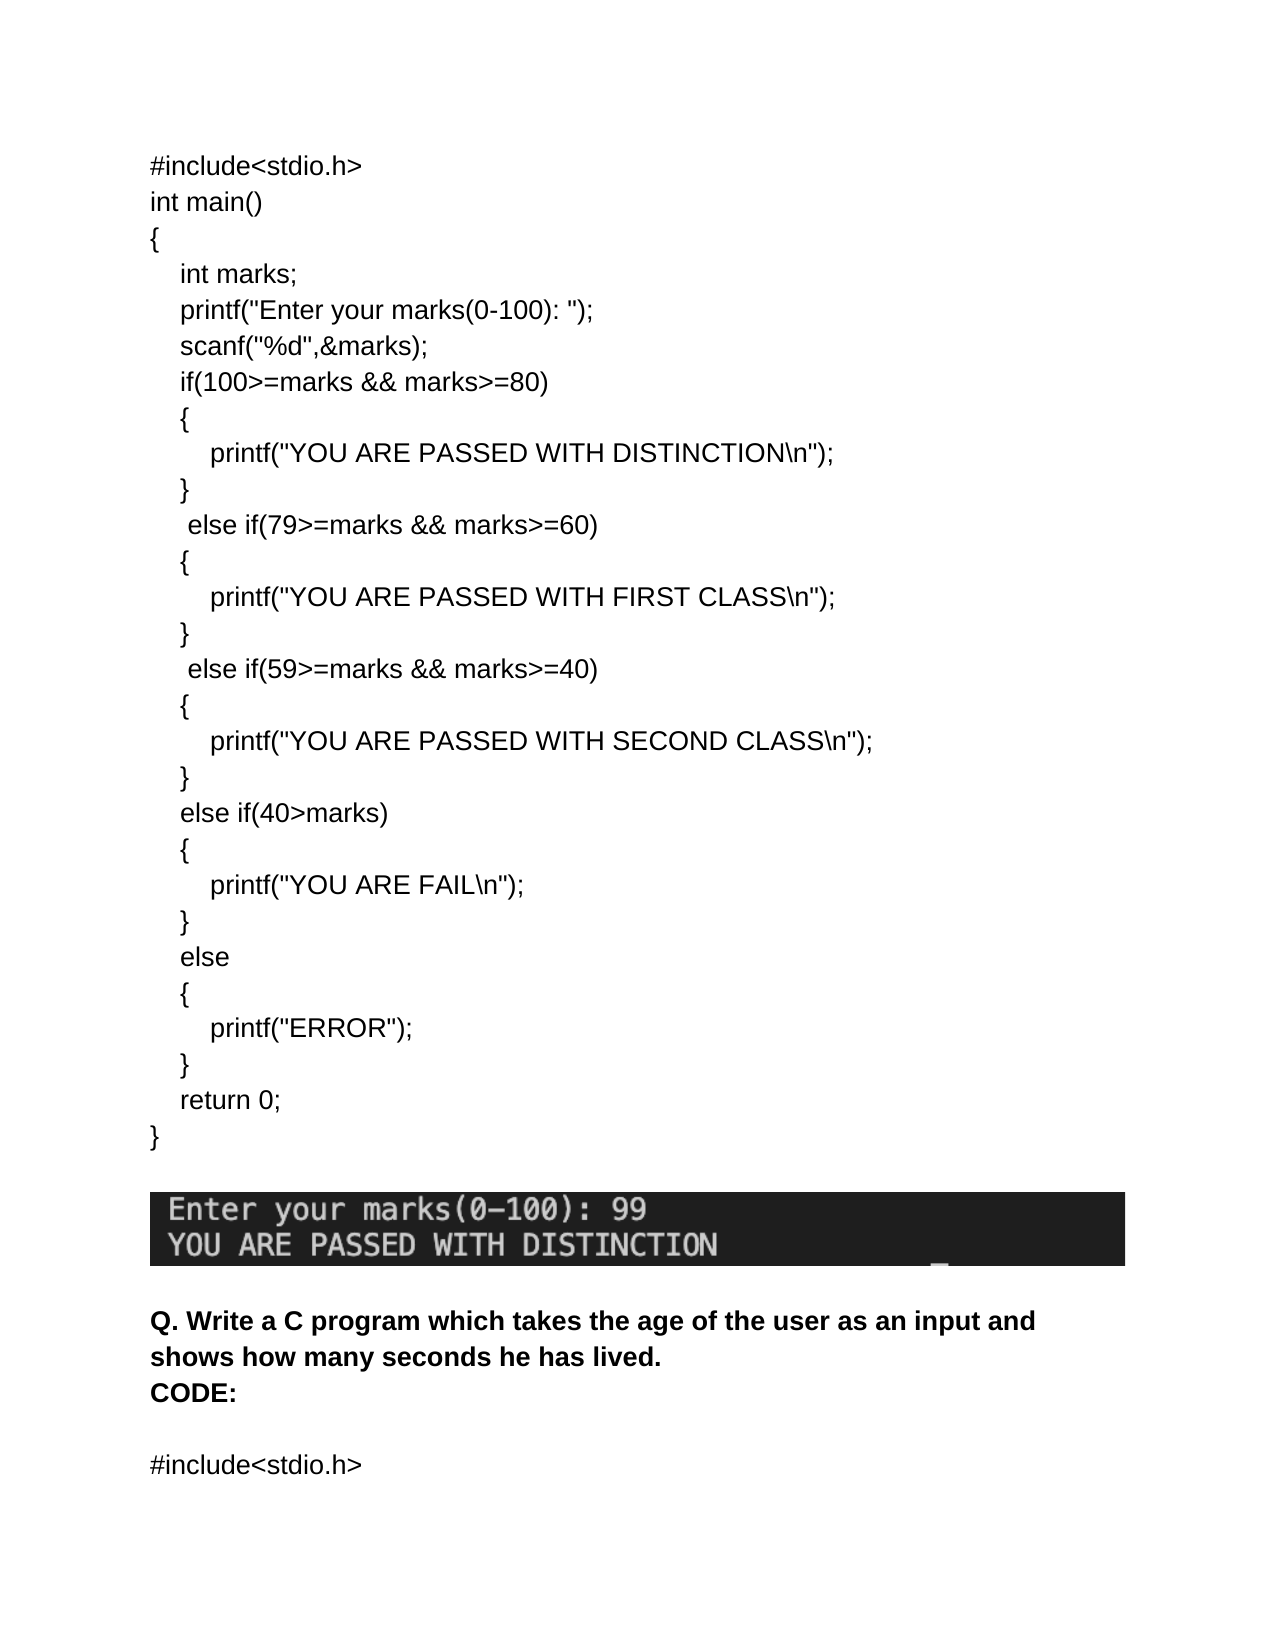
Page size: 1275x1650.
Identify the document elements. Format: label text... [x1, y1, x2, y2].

text printf("YOU ARE PASSED WITH SECOND CLASS\n"); [150, 725, 1125, 756]
text int main() [150, 186, 1125, 217]
text CODE: [150, 1377, 1125, 1408]
text } [150, 617, 1125, 648]
text #include<stdio.h> [150, 150, 1125, 181]
text if(100>=marks && marks>=80) [150, 366, 1125, 397]
text printf("YOU ARE FAIL\n"); [150, 869, 1125, 900]
text else [150, 941, 1125, 972]
text return 0; [150, 1084, 1125, 1116]
text } [150, 1048, 1125, 1080]
text } [150, 761, 1125, 792]
text scanf("%d",&marks); [150, 330, 1125, 361]
text { [150, 833, 1125, 864]
text printf("Enter your marks(0-100): "); [150, 294, 1125, 325]
text else if(40>marks) [150, 797, 1125, 828]
text } [150, 905, 1125, 936]
text { [150, 402, 1125, 433]
text printf("YOU ARE PASSED WITH FIRST CLASS\n"); [150, 581, 1125, 612]
text else if(79>=marks && marks>=60) [150, 509, 1125, 541]
text printf("YOU ARE PASSED WITH DISTINCTION\n"); [150, 437, 1125, 469]
text { [150, 222, 1125, 253]
text { [150, 977, 1125, 1008]
text } [150, 473, 1125, 505]
text { [150, 545, 1125, 577]
text int marks; [150, 258, 1125, 289]
text Q. Write a C program which takes the age of the user as an input and shows how many seconds he has lived. [150, 1305, 1125, 1372]
text { [150, 689, 1125, 720]
text printf("ERROR"); [150, 1012, 1125, 1044]
picture [150, 1192, 1125, 1266]
text else if(59>=marks && marks>=40) [150, 653, 1125, 684]
text #include<stdio.h> [150, 1449, 1125, 1480]
text } [150, 1120, 1125, 1152]
